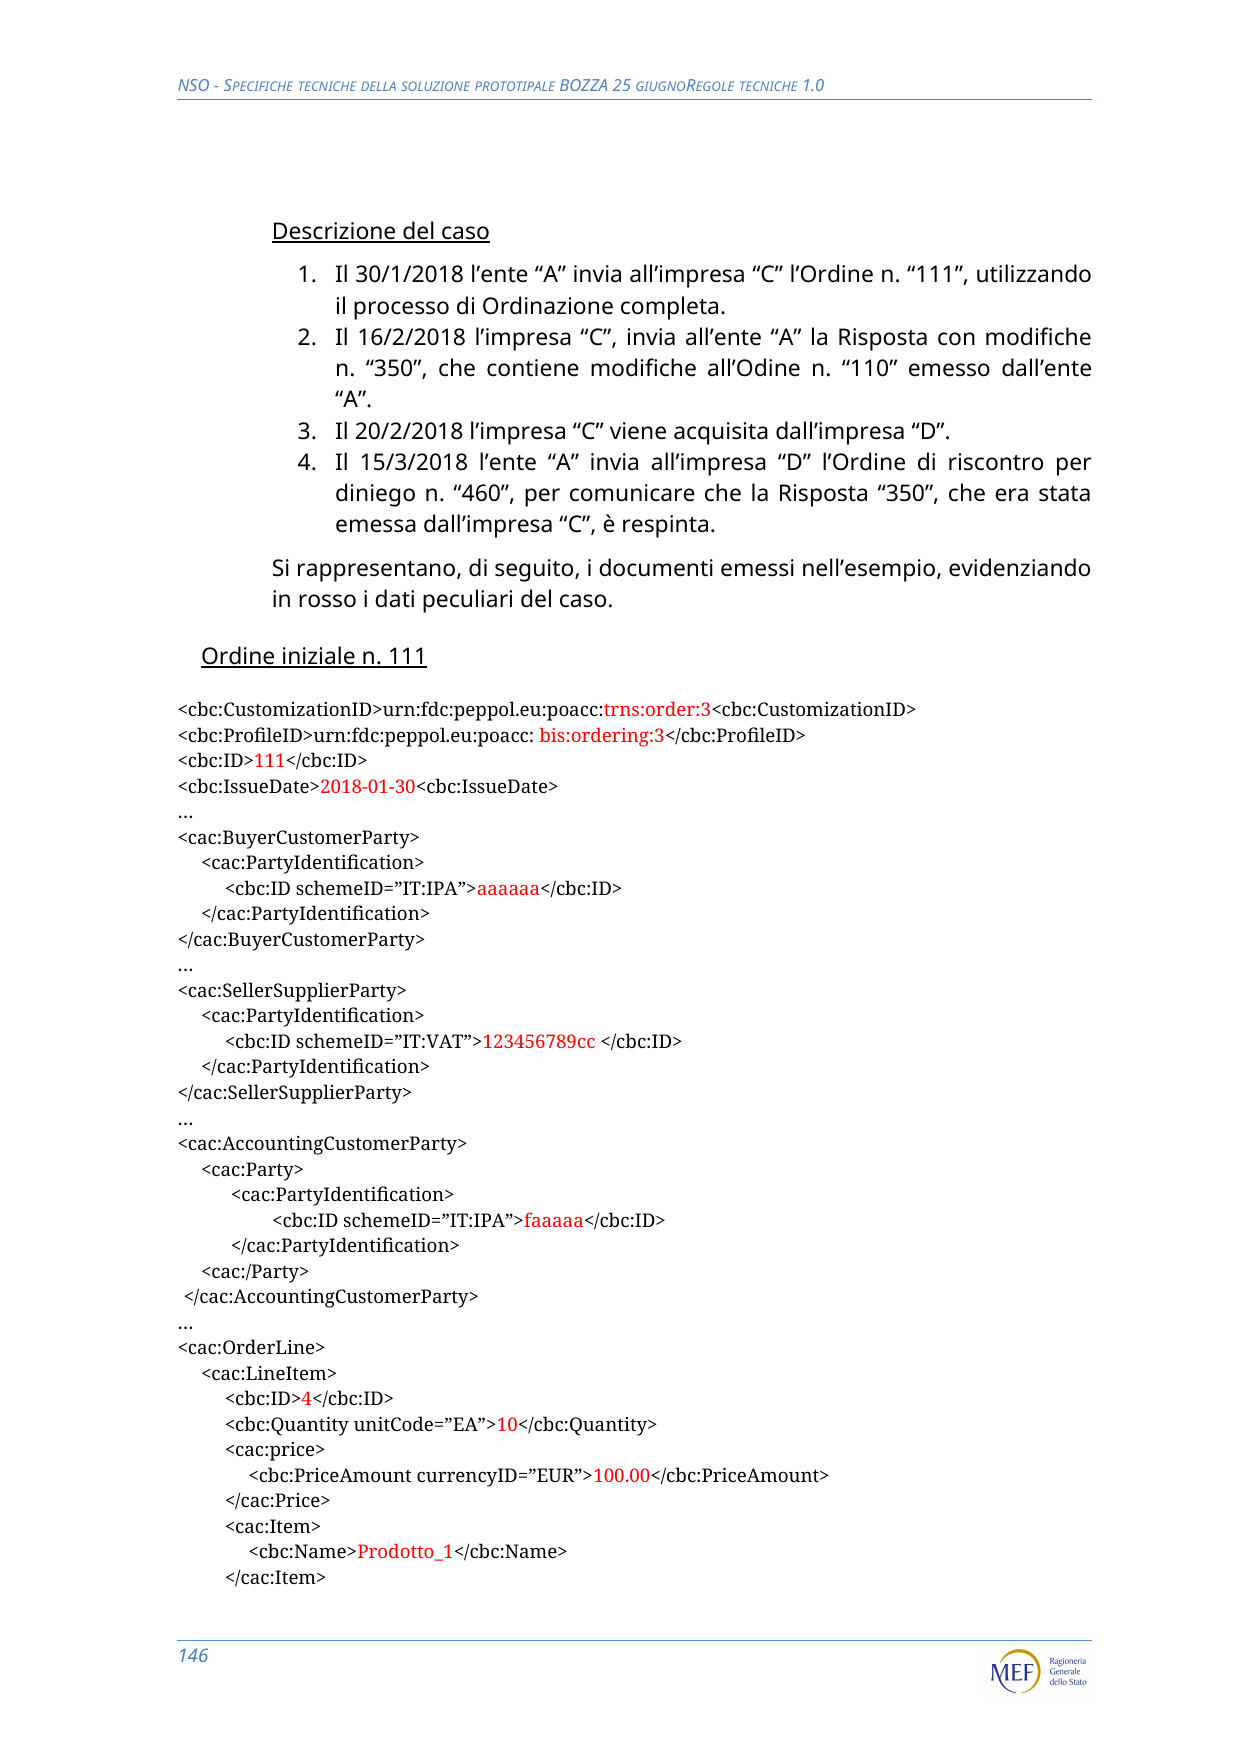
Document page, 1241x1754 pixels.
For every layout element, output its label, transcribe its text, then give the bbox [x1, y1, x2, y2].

text <cac:AccountingCustomerParty> [177, 1130, 1092, 1156]
text <cbc:ID schemeID=”IT:VAT”>123456789cc </cbc:ID> [177, 1028, 1092, 1054]
text … [177, 1309, 1092, 1334]
text </cac:Item> [177, 1564, 1092, 1590]
text … [177, 1105, 1092, 1130]
text <cbc:CustomizationID>urn:fdc:peppol.eu:poacc:trns:order:3<cbc:CustomizationID> [177, 696, 1092, 722]
text <cac:PartyIdentification> [177, 849, 1092, 875]
text Si rappresentano, di seguito, i documenti emessi nell’esempio, evidenziando in rosso i dati peculiari del caso. [272, 552, 1092, 615]
picture [982, 1641, 1093, 1702]
text <cbc:ID>111</cbc:ID> [177, 747, 1092, 773]
text <cbc:IssueDate>2018-01-30<cbc:IssueDate> [177, 773, 1092, 798]
text <cac:PartyIdentification> [224, 1181, 1092, 1207]
list Il 16/2/2018 l’impresa “C”, invia all’ente “A” la Risposta con modifiche n. “350”, che contiene modifiche all’Odine n. “110” emesso dall’ente “A”. [297, 321, 1092, 415]
text </cac:PartyIdentification> [177, 901, 1092, 926]
text <cac:OrderLine> [177, 1334, 1092, 1360]
text <cbc:PriceAmount currencyID=”EUR”>100.00</cbc:PriceAmount> [177, 1462, 1092, 1488]
text </cac:BuyerCustomerParty> [177, 926, 1092, 952]
text <cac:LineItem> [177, 1360, 1092, 1386]
text <cac:Party> [177, 1156, 1092, 1181]
text </cac:PartyIdentification> [177, 1054, 1092, 1079]
text </cac:SellerSupplierParty> [177, 1079, 1092, 1105]
text <cbc:ID schemeID=”IT:IPA”>aaaaaa</cbc:ID> [177, 875, 1092, 901]
text <cbc:Quantity unitCode=”EA”>10</cbc:Quantity> [177, 1411, 1092, 1437]
text </cac:Price> [201, 1488, 1092, 1513]
text <cac:price> [177, 1437, 1092, 1462]
text … [177, 798, 1092, 824]
text <cac:Item> [201, 1513, 1092, 1539]
text </cac:PartyIdentification> [224, 1232, 1092, 1258]
text … [177, 952, 1092, 977]
list Il 30/1/2018 l’ente “A” invia all’impresa “C” l’Ordine n. “111”, utilizzando il processo di Ordinazione completa. [297, 258, 1092, 321]
text Ordine iniziale n. 111 [201, 640, 1092, 671]
text <cac:/Party> [177, 1258, 1092, 1283]
list Il 20/2/2018 l’impresa “C” viene acquisita dall’impresa “D”. [297, 415, 1092, 446]
text <cac:PartyIdentification> [177, 1003, 1092, 1028]
text <cac:BuyerCustomerParty> [177, 824, 1092, 849]
text <cbc:ID>4</cbc:ID> [177, 1386, 1092, 1411]
list Il 15/3/2018 l’ente “A” invia all’impresa “D” l’Ordine di riscontro per diniego n. “460”, per comunicare che la Risposta “350”, che era stata emessa dall’impresa “C”, è respinta. [297, 446, 1092, 540]
text <cbc:Name>Prodotto_1</cbc:Name> [201, 1539, 1092, 1564]
text <cbc:ProfileID>urn:fdc:peppol.eu:poacc: bis:ordering:3</cbc:ProfileID> [177, 722, 1092, 747]
text <cac:SellerSupplierParty> [177, 977, 1092, 1003]
text Descrizione del caso [272, 215, 1092, 246]
text </cac:AccountingCustomerParty> [177, 1283, 1092, 1309]
text <cbc:ID schemeID=”IT:IPA”>faaaaa</cbc:ID> [177, 1207, 1092, 1232]
